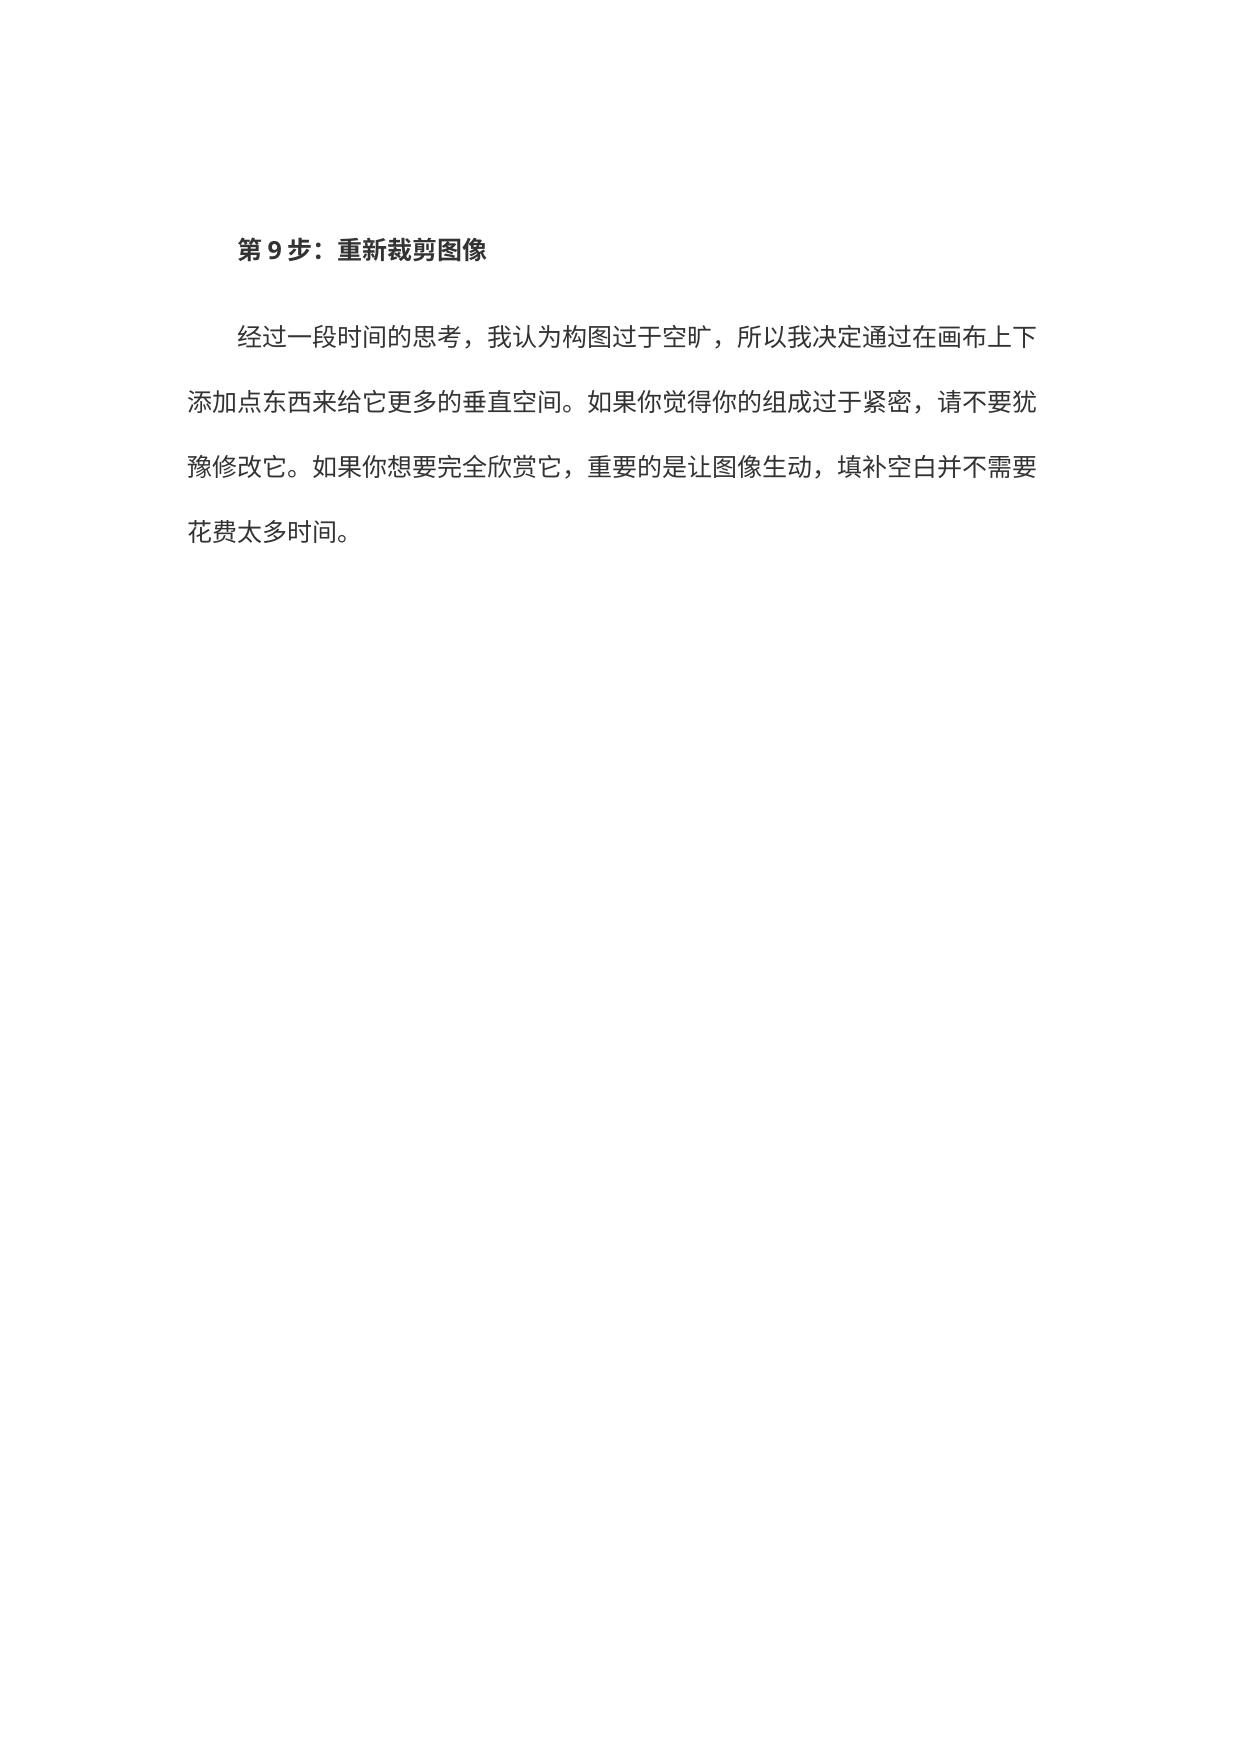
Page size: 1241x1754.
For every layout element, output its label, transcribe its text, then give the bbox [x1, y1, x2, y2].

text 第9步：重新裁剪图像 [187, 216, 1053, 281]
text 经过一段时间的思考，我认为构图过于空旷，所以我决定通过在画布上下添加点东西来给它更多的垂直空间。如果你觉得你的组成过于紧密，请不要犹豫修改它。如果你想要完全欣赏它，重要的是让图像生动，填补空白并不需要花费太多时间。 [187, 303, 1053, 563]
